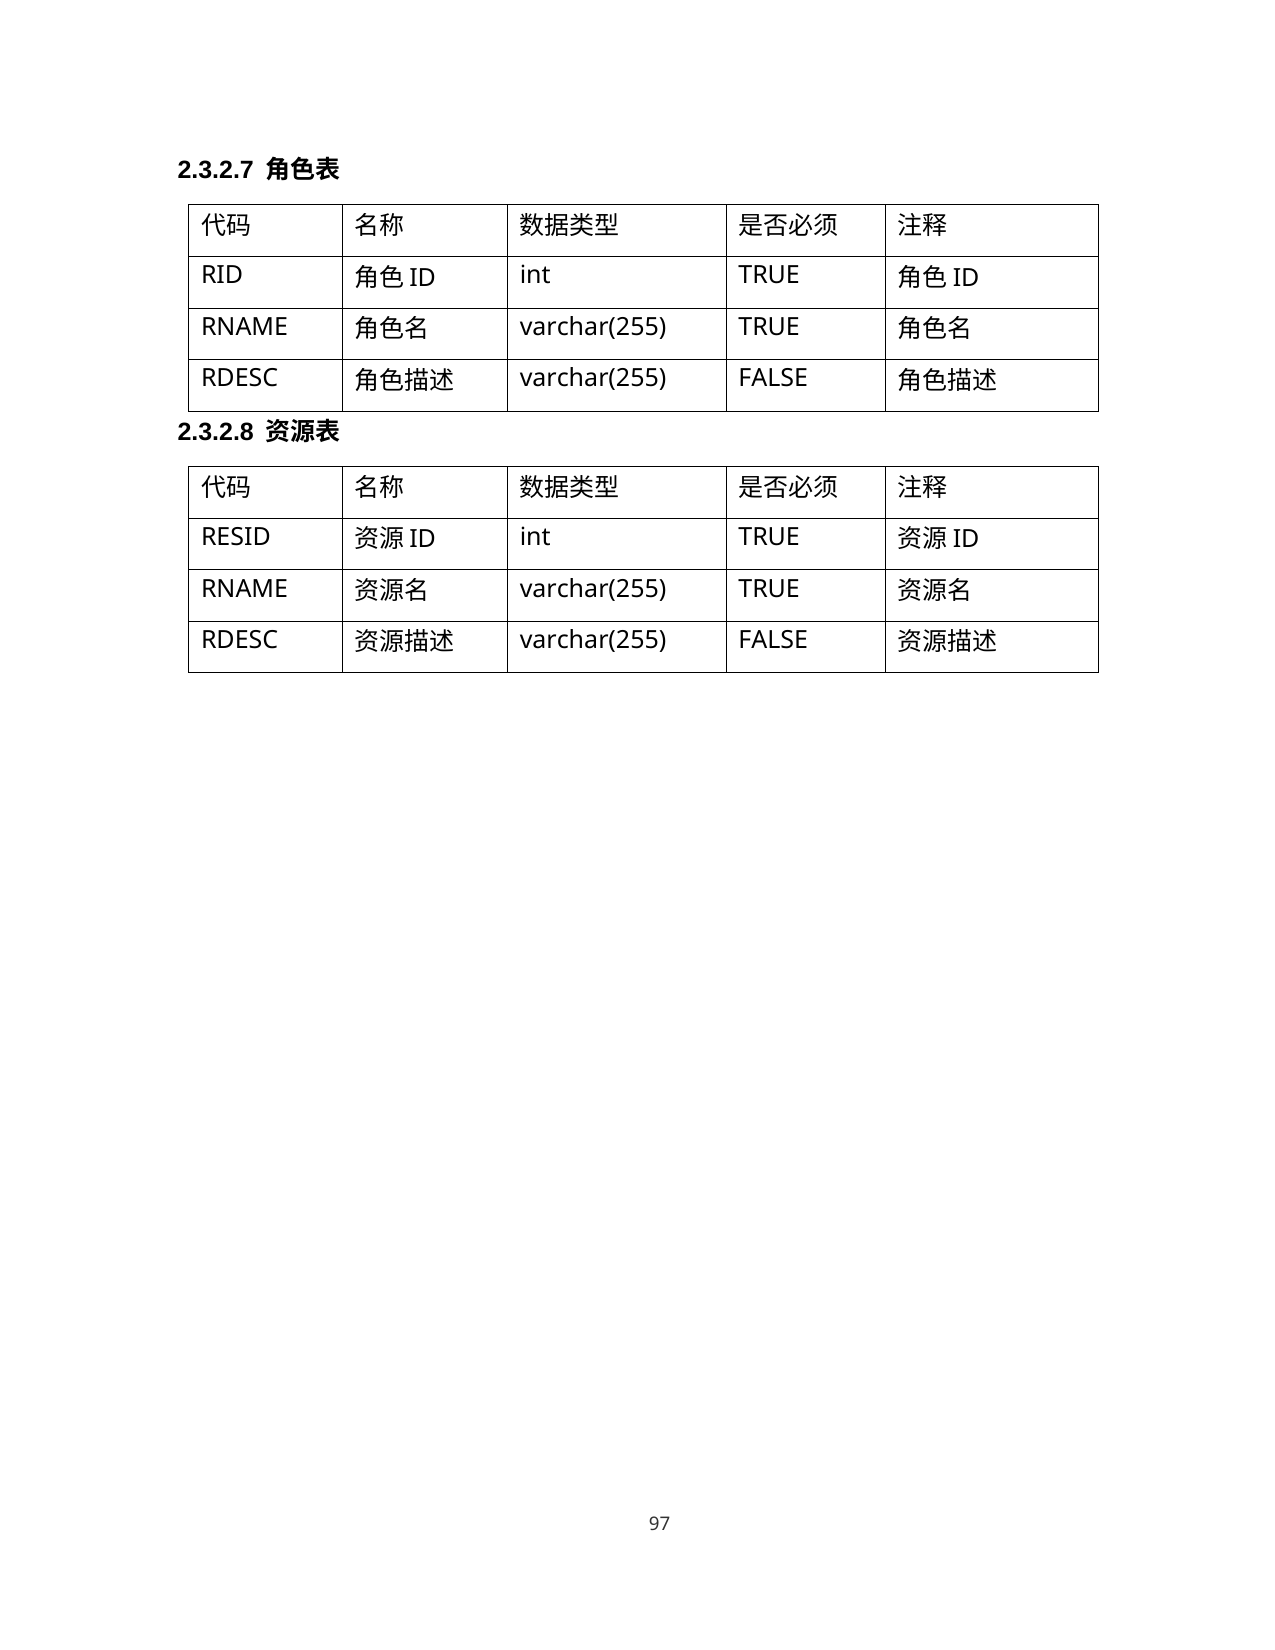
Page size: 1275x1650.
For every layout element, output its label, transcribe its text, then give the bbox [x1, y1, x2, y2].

table_cell 角色名 [886, 309, 1098, 359]
table_cell varchar(255) [508, 622, 726, 672]
table_cell varchar(255) [508, 309, 726, 359]
table_header 注释 [886, 467, 1098, 518]
table_cell int [508, 257, 726, 307]
table_cell FALSE [727, 622, 885, 672]
table_cell RDESC [189, 622, 342, 672]
table_cell 角色描述 [886, 360, 1098, 411]
table_cell 资源名 [886, 570, 1098, 621]
table_cell RNAME [189, 309, 342, 359]
table_cell varchar(255) [508, 360, 726, 411]
table_cell varchar(255) [508, 570, 726, 621]
subtitle 角色表 [177, 150, 1098, 186]
table_header 数据类型 [508, 205, 726, 256]
table_cell 角色名 [343, 309, 507, 359]
table_cell 资源名 [343, 570, 507, 621]
table_header 名称 [343, 205, 507, 256]
table_header 代码 [189, 467, 342, 518]
table_cell 资源描述 [343, 622, 507, 672]
table_cell FALSE [727, 360, 885, 411]
table_cell 角色描述 [343, 360, 507, 411]
table_cell TRUE [727, 257, 885, 307]
table_cell TRUE [727, 519, 885, 569]
table_header 数据类型 [508, 467, 726, 518]
table_cell RDESC [189, 360, 342, 411]
table_cell TRUE [727, 309, 885, 359]
table_cell 资源描述 [886, 622, 1098, 672]
table_header 是否必须 [727, 205, 885, 256]
table_header 注释 [886, 205, 1098, 256]
table_cell RID [189, 257, 342, 307]
table_header 名称 [343, 467, 507, 518]
table_cell 角色ID [343, 257, 507, 307]
table_cell RNAME [189, 570, 342, 621]
table_header 代码 [189, 205, 342, 256]
table_cell 资源ID [343, 519, 507, 569]
table_header 是否必须 [727, 467, 885, 518]
table_cell int [508, 519, 726, 569]
table_cell 资源ID [886, 519, 1098, 569]
table_cell RESID [189, 519, 342, 569]
table_cell 角色ID [886, 257, 1098, 307]
subtitle 资源表 [177, 412, 1098, 448]
table_cell TRUE [727, 570, 885, 621]
